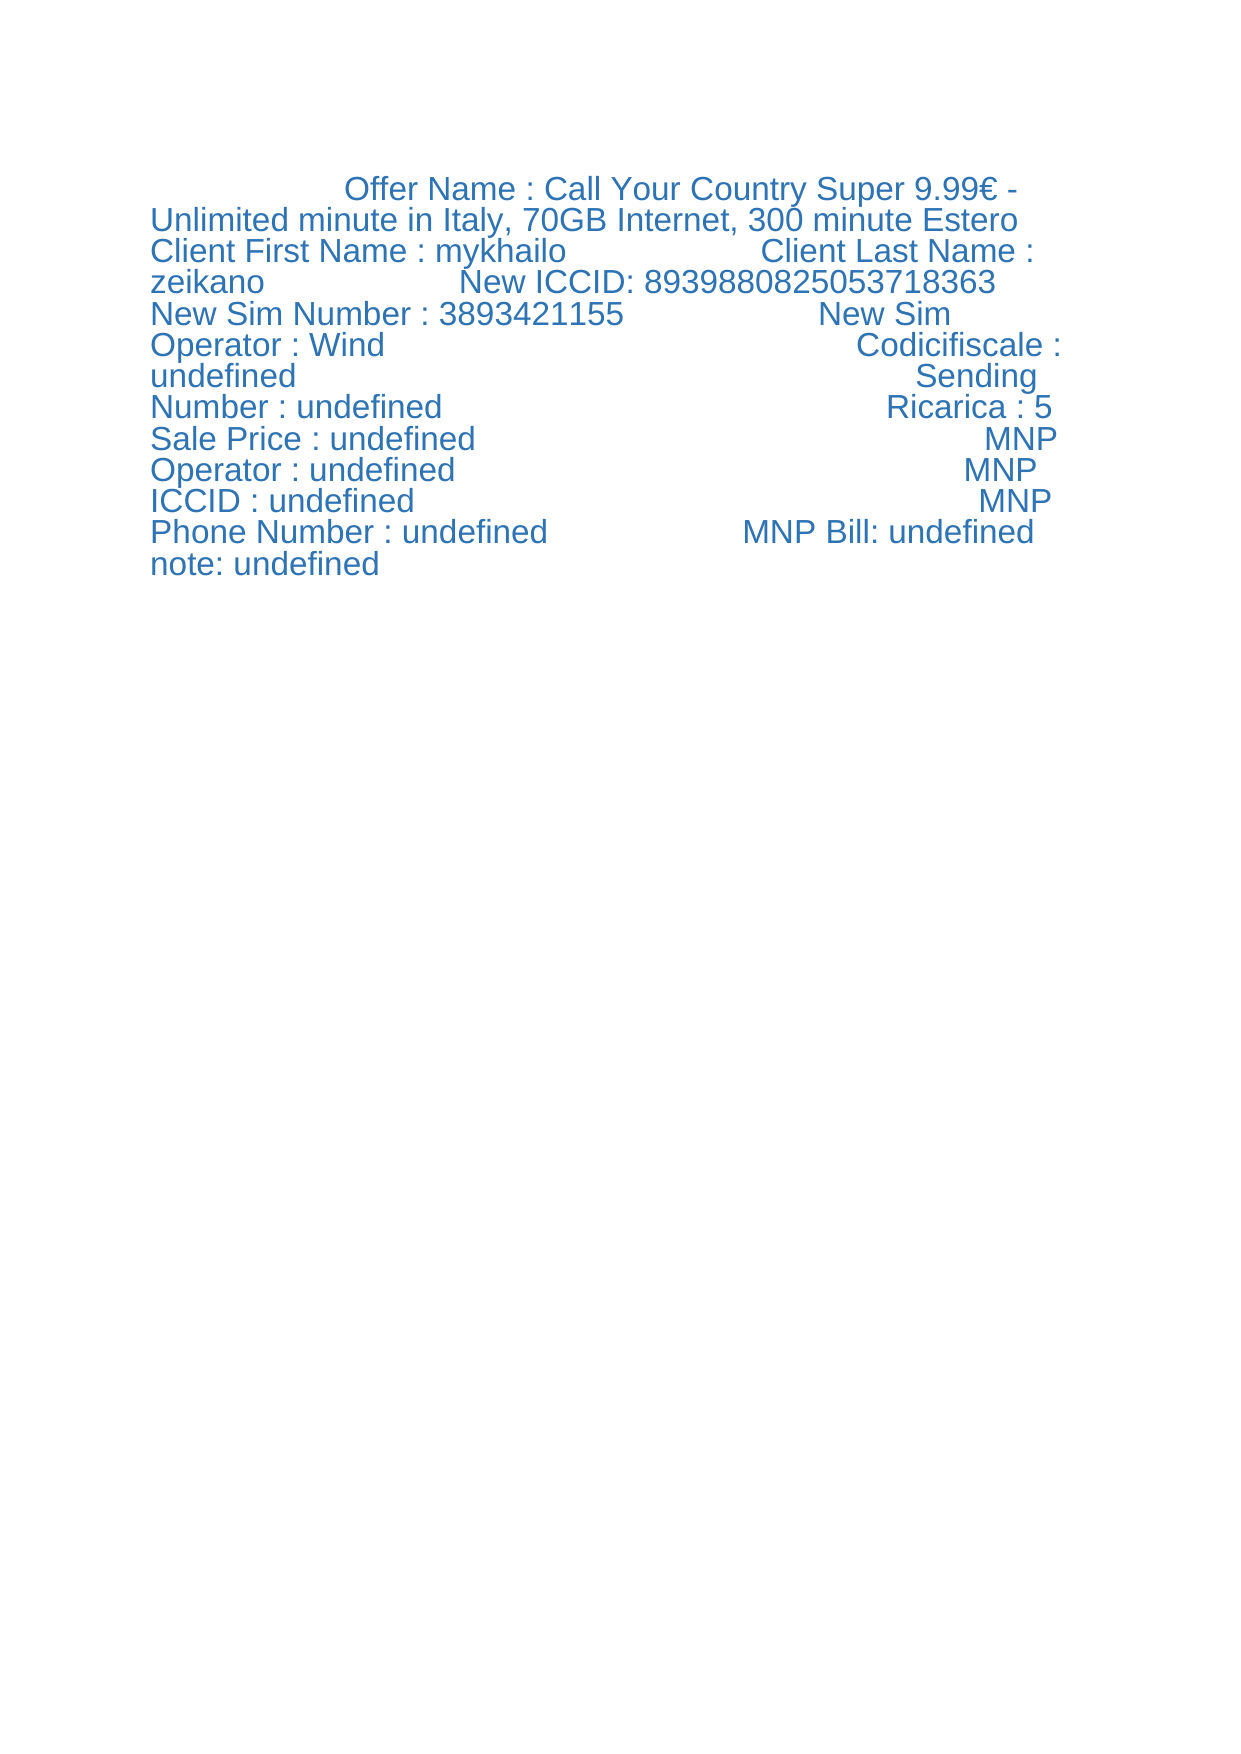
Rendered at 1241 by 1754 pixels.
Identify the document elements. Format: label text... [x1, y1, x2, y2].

subtitle Offer Name : Call Your Country Super 9.99€ -Unlimited minute in Italy, 70GB Internet, 300 minute Estero Client First Name : mykhailo Client Last Name : zeikano New ICCID: 8939880825053718363 New Sim Number : 3893421155 New Sim Operator : Wind Codicifiscale : undefined Sending Number : undefined Ricarica : 5 Sale Price : undefined MNP Operator : undefined MNP ICCID : undefined MNP Phone Number : undefined MNP Bill: undefined note: undefined [150, 175, 1090, 581]
